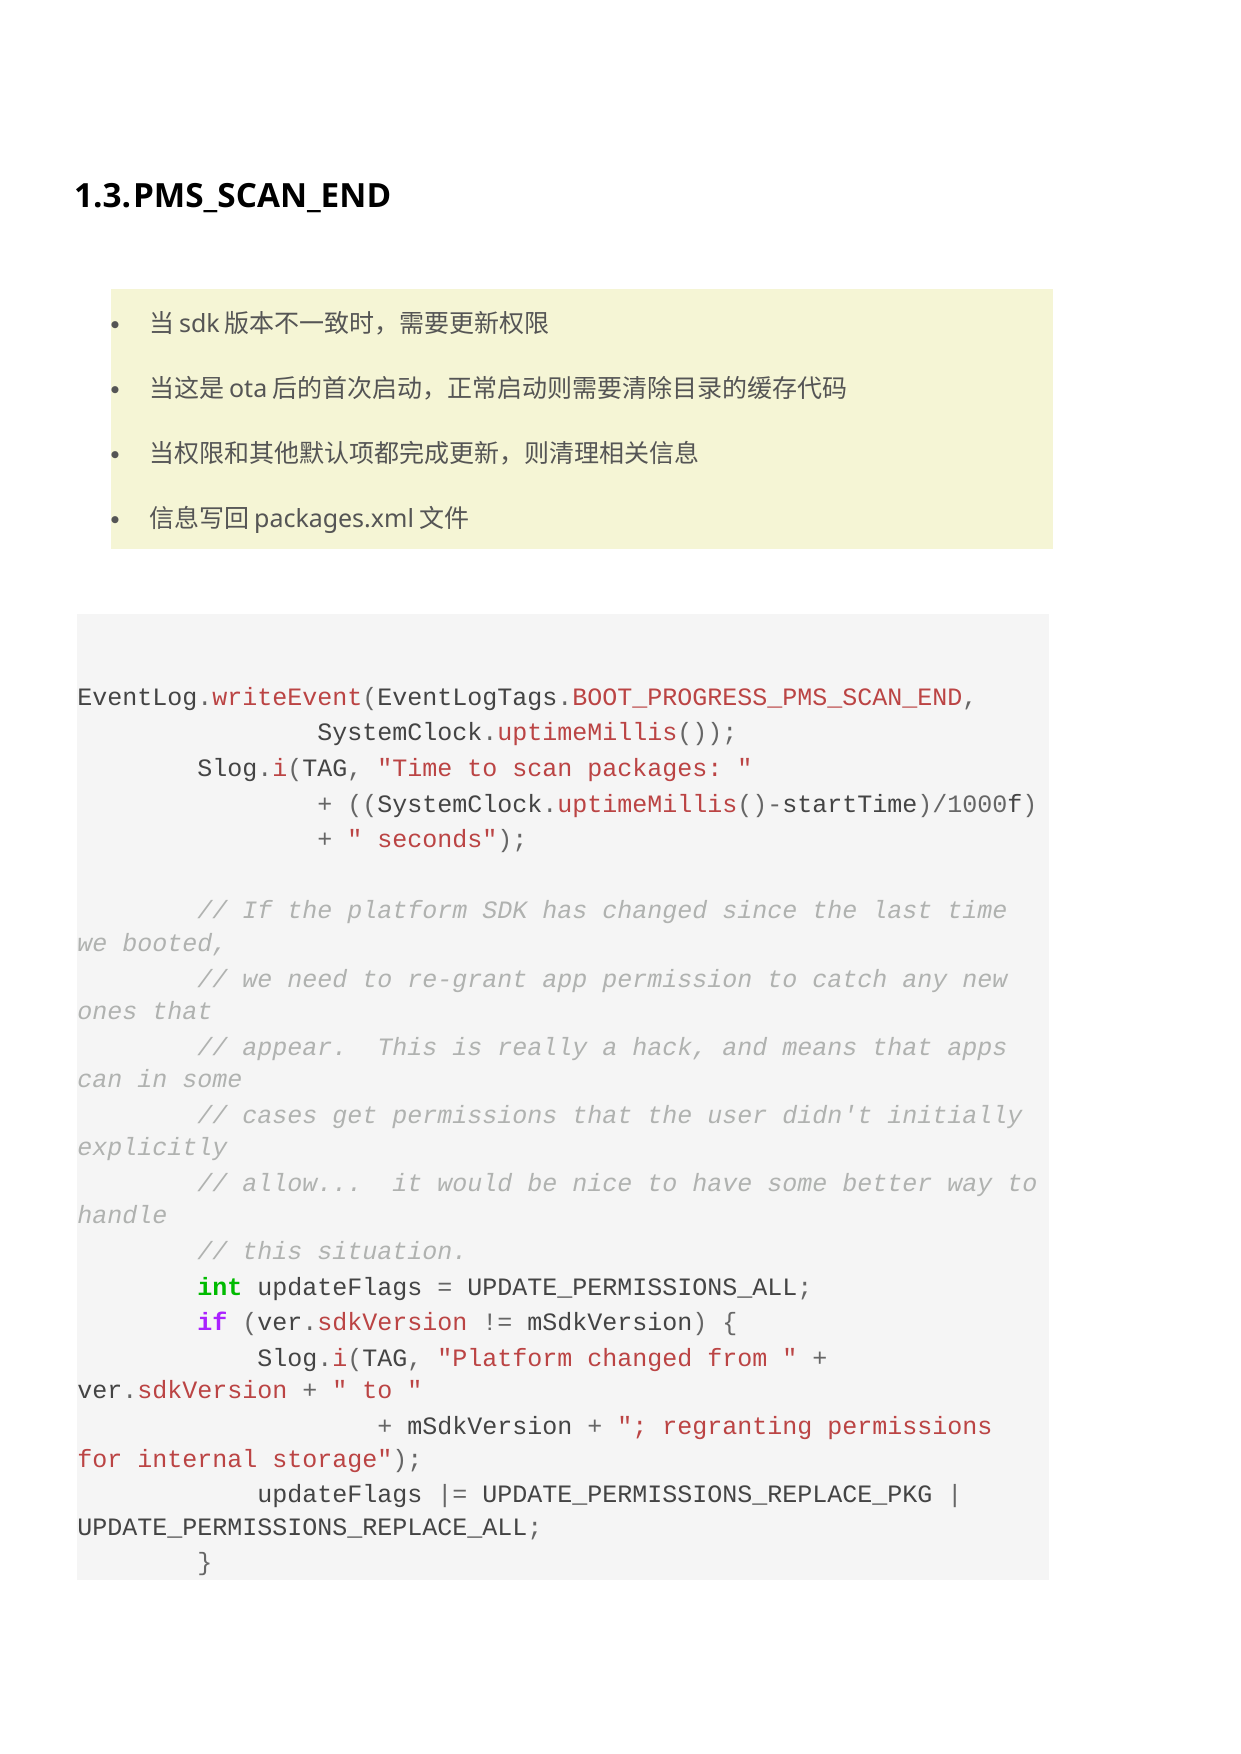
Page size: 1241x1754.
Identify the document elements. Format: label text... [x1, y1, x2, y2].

text if (ver.sdkVersion != mSdkVersion) { [77, 1308, 1049, 1340]
list 当sdk版本不一致时，需要更新权限 [111, 289, 1053, 354]
text // we need to re-grant app permission to catch any new ones that [77, 964, 1049, 1029]
text int updateFlags = UPDATE_PERMISSIONS_ALL; [77, 1272, 1049, 1305]
text // this situation. [77, 1237, 1049, 1269]
text SystemClock.uptimeMillis()); [77, 718, 1049, 750]
subtitle PMS_SCAN_END [74, 162, 1053, 227]
text Slog.i(TAG, "Time to scan packages: " [77, 753, 1049, 786]
list 信息写回packages.xml文件 [111, 484, 1053, 549]
text + mSdkVersion + "; regranting permissions for internal storage"); [77, 1412, 1049, 1477]
text + ((SystemClock.uptimeMillis()-startTime)/1000f) [77, 789, 1049, 822]
text // If the platform SDK has changed since the last time we booted, [77, 896, 1049, 961]
list 当这是ota后的首次启动，正常启动则需要清除目录的缓存代码 [111, 354, 1053, 419]
text // appear. This is really a hack, and means that apps can in some [77, 1032, 1049, 1097]
text // allow... it would be nice to have some better way to handle [77, 1168, 1049, 1233]
text Slog.i(TAG, "Platform changed from " + ver.sdkVersion + " to " [77, 1343, 1049, 1408]
text // cases get permissions that the user didn't initially explicitly [77, 1100, 1049, 1165]
text + " seconds"); [77, 825, 1049, 857]
text updateFlags |= UPDATE_PERMISSIONS_REPLACE_PKG | UPDATE_PERMISSIONS_REPLACE_ALL; [77, 1480, 1049, 1545]
text } [77, 1548, 1049, 1580]
text EventLog.writeEvent(EventLogTags.BOOT_PROGRESS_PMS_SCAN_END, [77, 650, 1049, 715]
list 当权限和其他默认项都完成更新，则清理相关信息 [111, 419, 1053, 484]
